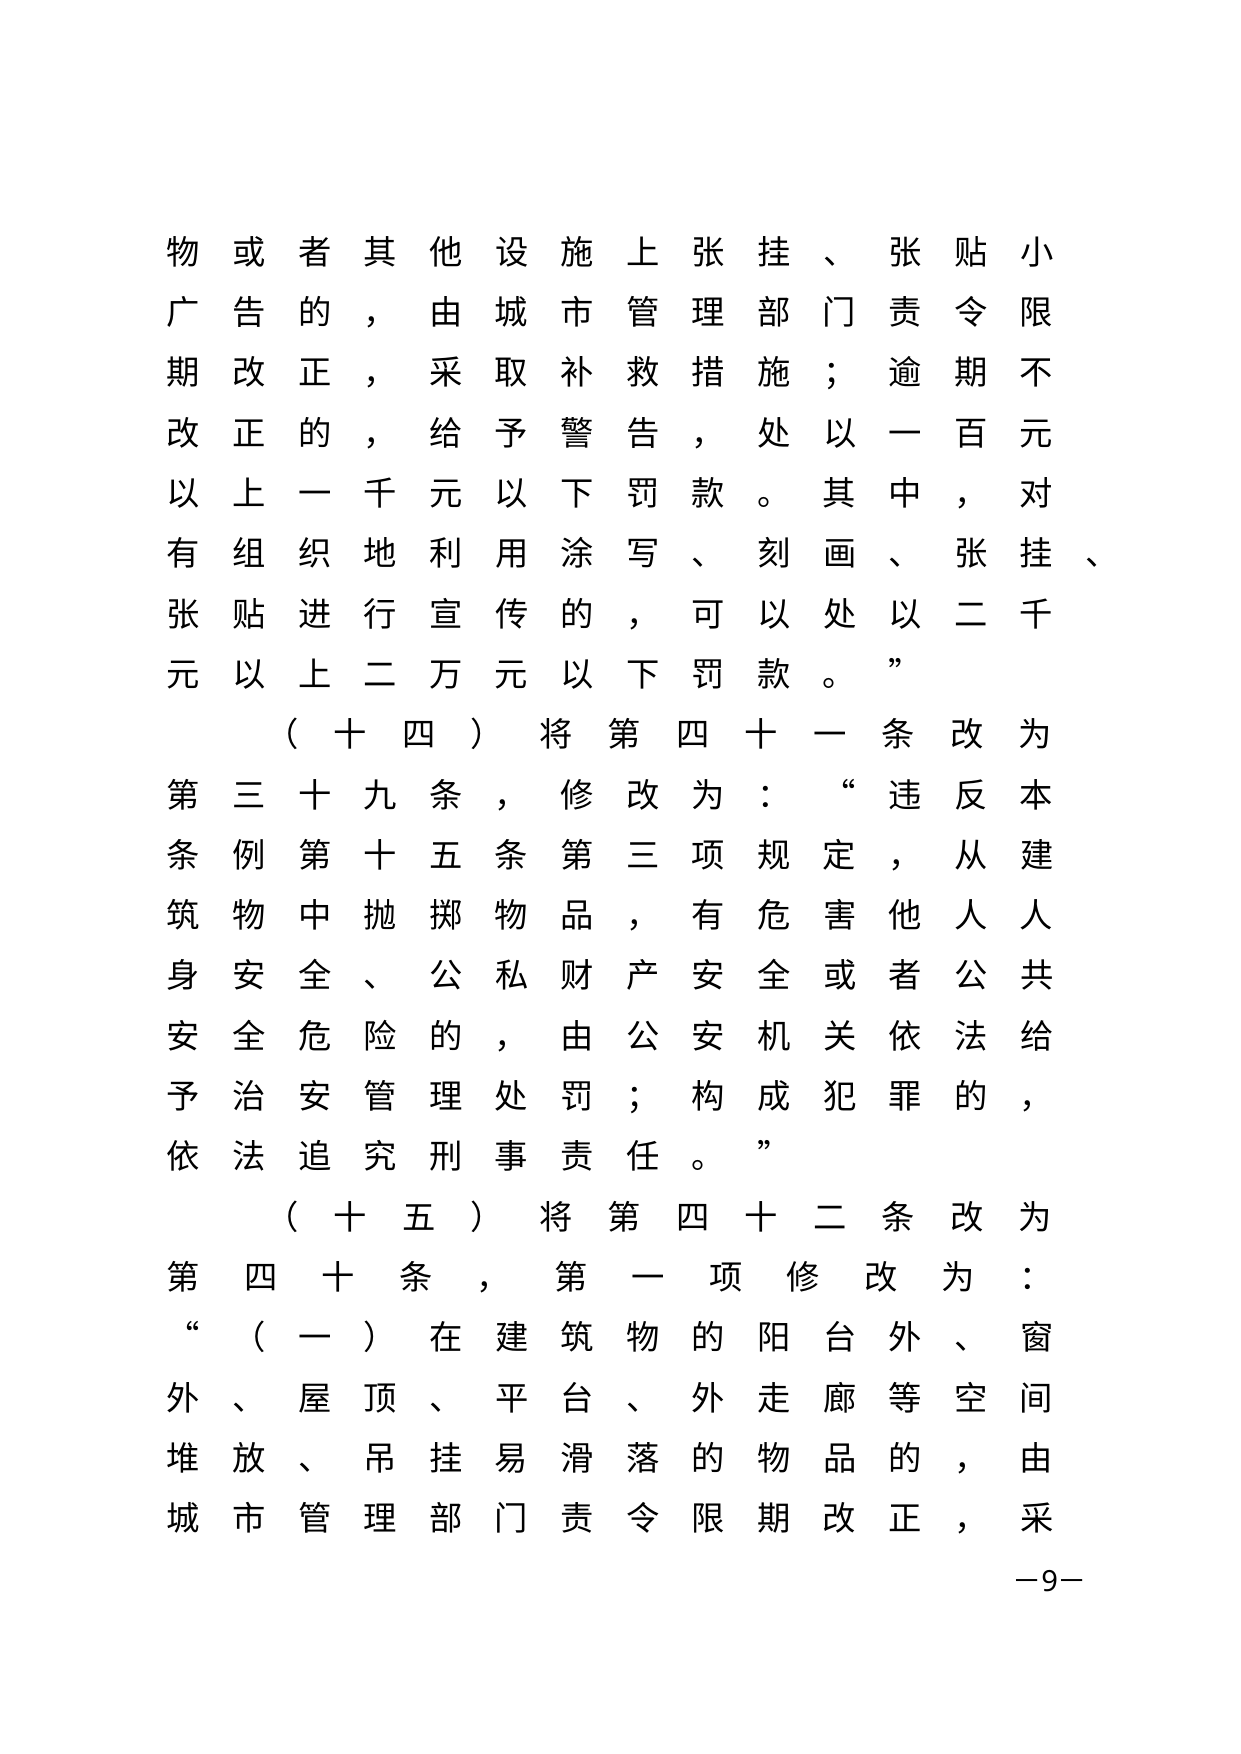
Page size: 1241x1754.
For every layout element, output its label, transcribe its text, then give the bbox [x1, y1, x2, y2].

text （十五）将第四十二条改为第四十条，第一项修改为：“（一）在建筑物的阳台外、窗外、屋顶、平台、外走廊等空间堆放、吊挂易滑落的物品的，由城市管理部门责令限期改正，采取补救措施；逾期不改正的，给予警告，并可以对单位处以二百元以上二千元以下罚款，对个人处以五十元以上二百元以下罚款”。 [167, 1184, 1085, 1546]
text （十四）将第四十一条改为第三十九条，修改为：“违反本条例第十五条第三项规定，从建筑物中抛掷物品，有危害他人人身安全、公私财产安全或者公共安全危险的，由公安机关依法给予治安管理处罚；构成犯罪的，依法追究刑事责任。” [167, 702, 1085, 1184]
